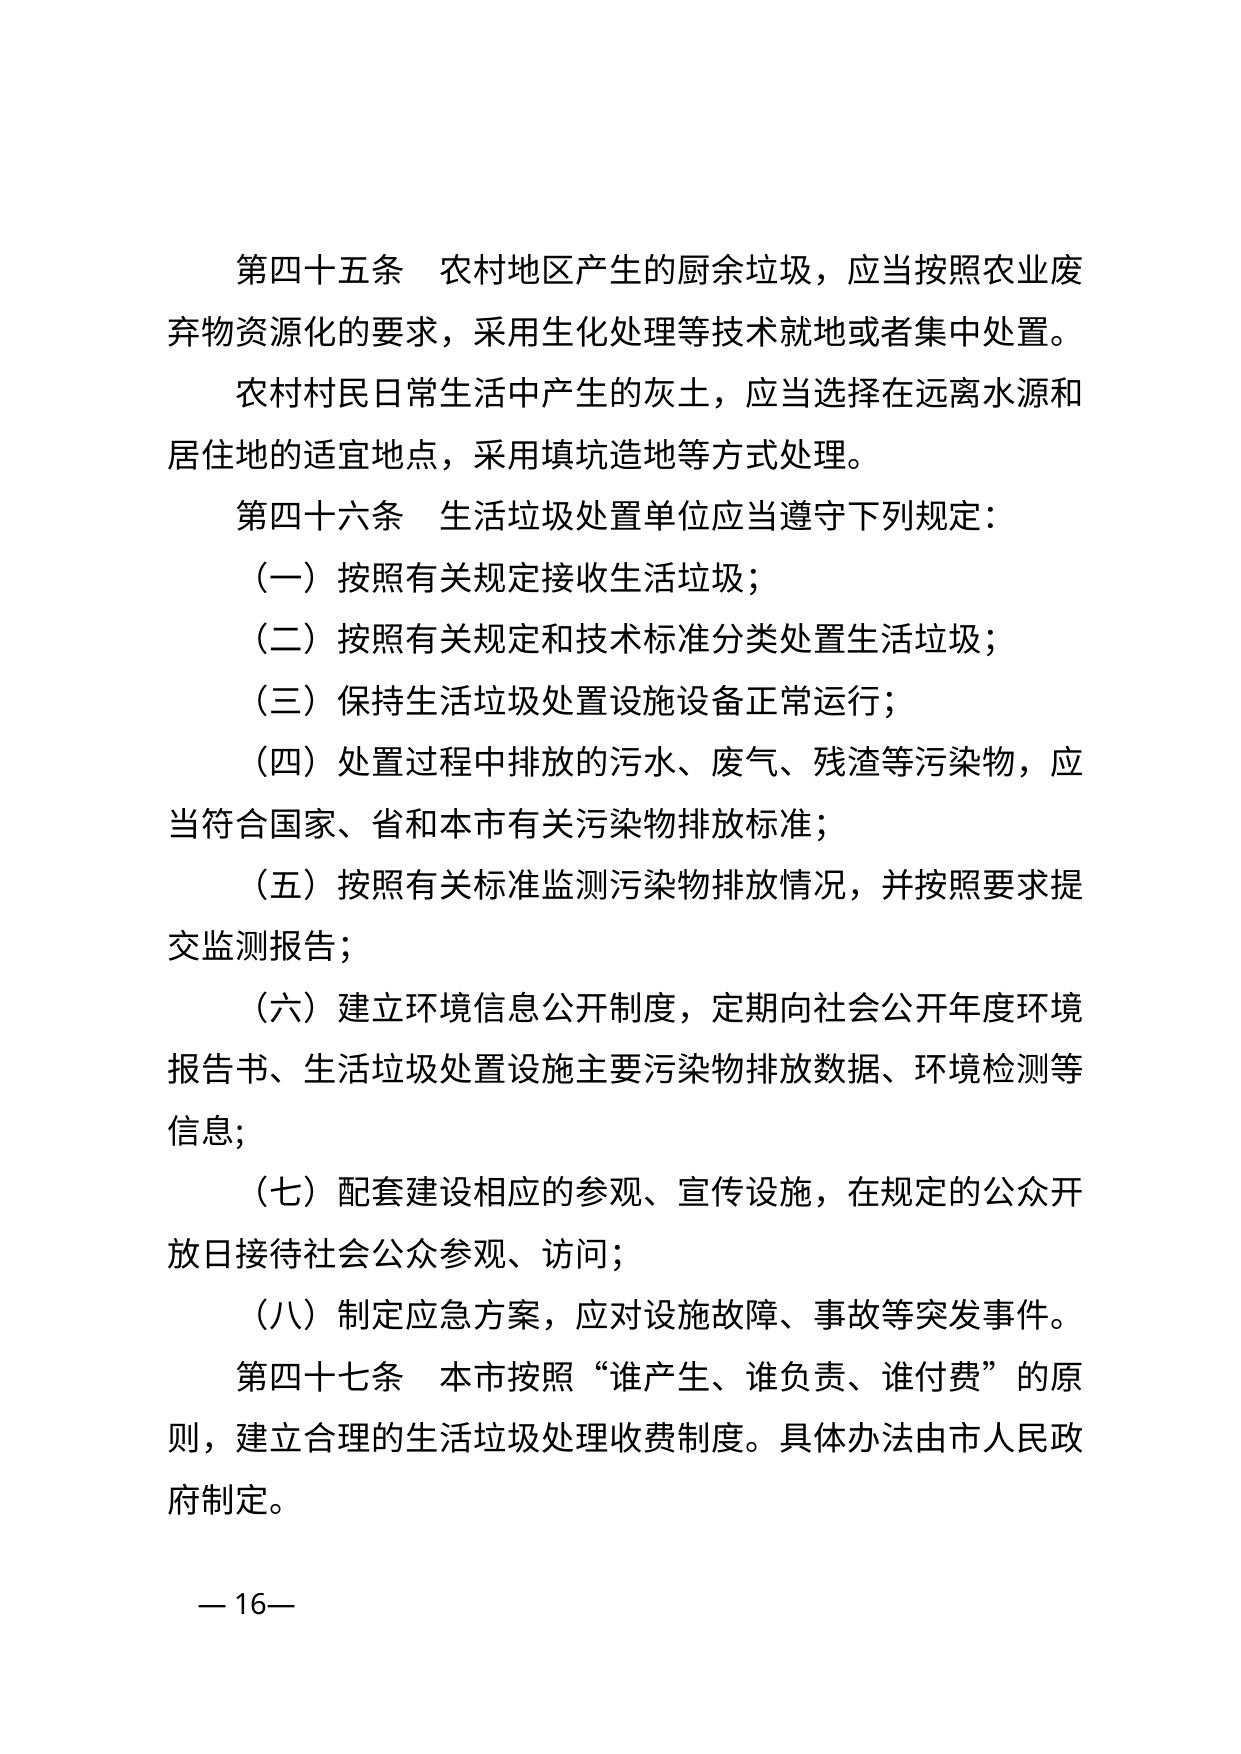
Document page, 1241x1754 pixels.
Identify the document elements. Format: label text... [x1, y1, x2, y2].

text （八）制定应急方案，应对设施故障、事故等突发事件。 [168, 1282, 1084, 1344]
text （三）保持生活垃圾处置设施设备正常运行； [168, 668, 1084, 729]
text （六）建立环境信息公开制度，定期向社会公开年度环境报告书、生活垃圾处置设施主要污染物排放数据、环境检测等信息; [168, 975, 1084, 1159]
text （七）配套建设相应的参观、宣传设施，在规定的公众开放日接待社会公众参观、访问； [168, 1159, 1084, 1282]
text （四）处置过程中排放的污水、废气、残渣等污染物，应当符合国家、省和本市有关污染物排放标准； [168, 729, 1084, 852]
text （一）按照有关规定接收生活垃圾； [168, 545, 1084, 606]
text （五）按照有关标准监测污染物排放情况，并按照要求提交监测报告； [168, 852, 1084, 975]
text 第四十七条 本市按照“谁产生、谁负责、谁付费”的原则，建立合理的生活垃圾处理收费制度。具体办法由市人民政府制定。 [168, 1344, 1084, 1528]
text 农村村民日常生活中产生的灰土，应当选择在远离水源和居住地的适宜地点，采用填坑造地等方式处理。 [168, 361, 1084, 483]
text 第四十六条 生活垃圾处置单位应当遵守下列规定： [168, 483, 1084, 545]
text （二）按照有关规定和技术标准分类处置生活垃圾； [168, 606, 1084, 668]
text 第四十五条 农村地区产生的厨余垃圾，应当按照农业废弃物资源化的要求，采用生化处理等技术就地或者集中处置。 [168, 238, 1084, 361]
